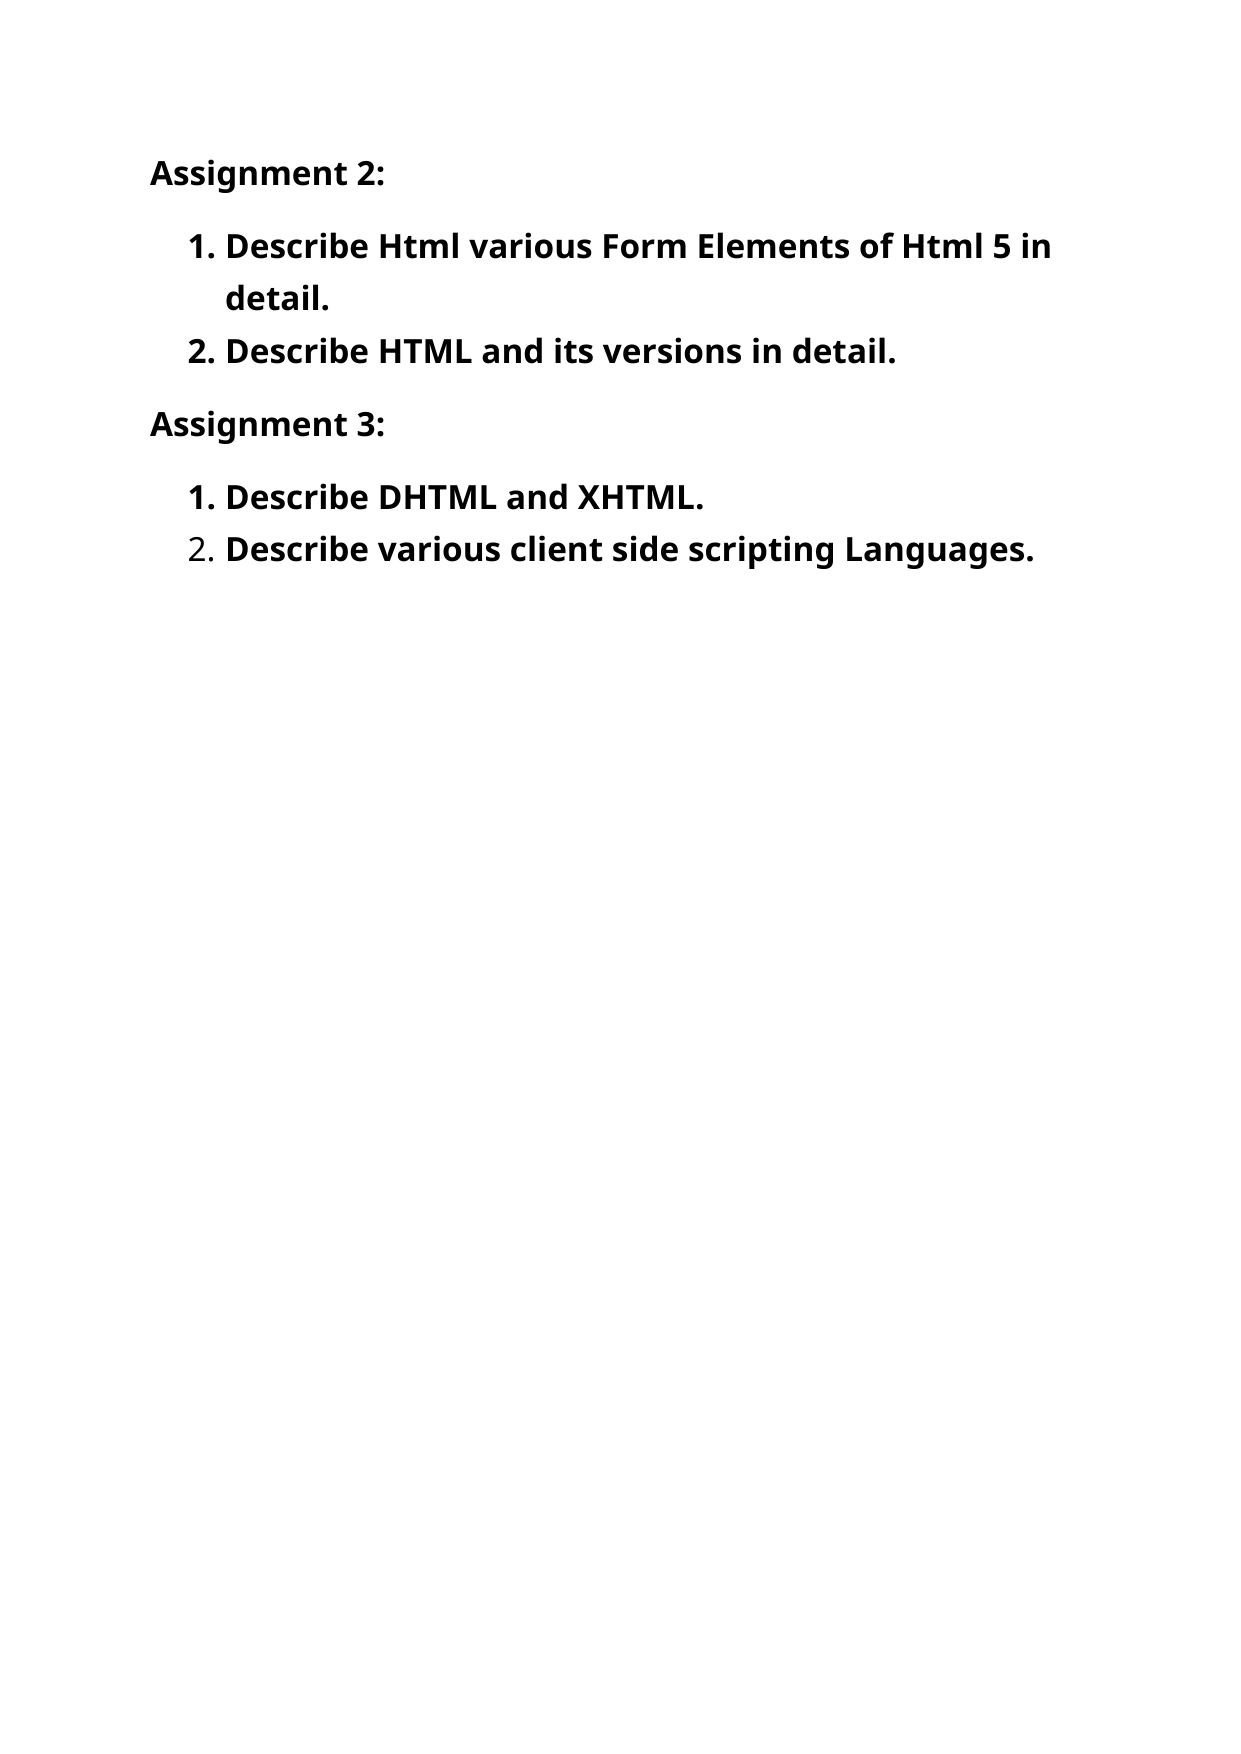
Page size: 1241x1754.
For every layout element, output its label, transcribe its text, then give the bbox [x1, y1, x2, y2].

list Describe various client side scripting Languages. [187, 526, 1090, 571]
text Assignment 3: [150, 400, 1090, 446]
list Describe Html various Form Elements of Html 5 in detail. [187, 223, 1090, 321]
list Describe DHTML and XHTML. [187, 473, 1090, 519]
text Assignment 2: [150, 150, 1090, 195]
list Describe HTML and its versions in detail. [187, 327, 1090, 373]
